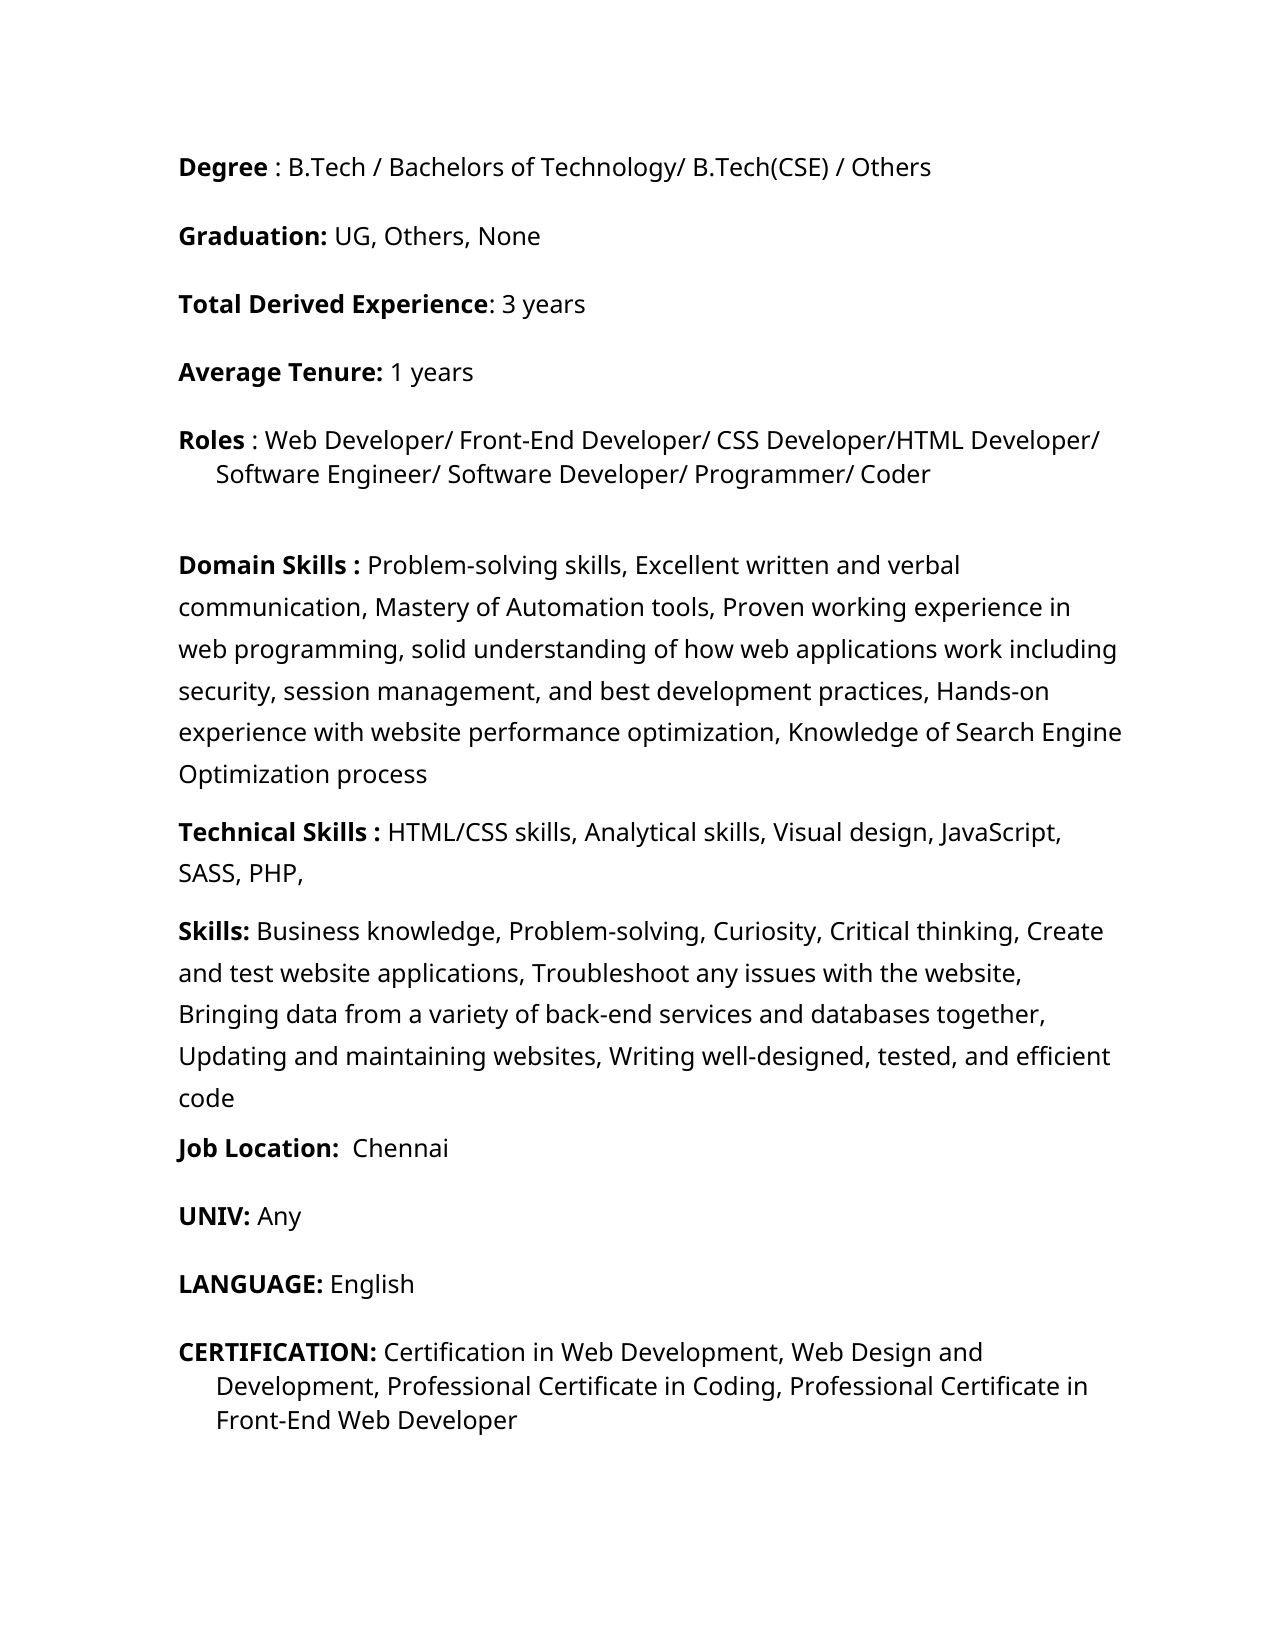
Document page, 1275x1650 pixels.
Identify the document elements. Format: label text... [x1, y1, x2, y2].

text Job Location: Chennai [178, 1130, 1125, 1164]
text Average Tenure: 1 years [178, 354, 1125, 388]
text Technical Skills : HTML/CSS skills, Analytical skills, Visual design, JavaScript, SASS, PHP, [178, 807, 1125, 890]
text UNIV: Any [178, 1198, 1125, 1232]
text Skills: Business knowledge, Problem-solving, Curiosity, Critical thinking, Create and test website applications, Troubleshoot any issues with the website, Bringing data from a variety of back-end services and databases together, Updating and maintaining websites, Writing well-designed, tested, and efficient code [178, 906, 1125, 1114]
text Degree : B.Tech / Bachelors of Technology/ B.Tech(CSE) / Others [178, 150, 1125, 184]
text Roles : Web Developer/ Front-End Developer/ CSS Developer/HTML Developer/ Software Engineer/ Software Developer/ Programmer/ Coder [178, 422, 1125, 491]
text Domain Skills : Problem-solving skills, Excellent written and verbal communication, Mastery of Automation tools, Proven working experience in web programming, solid understanding of how web applications work including security, session management, and best development practices, Hands-on experience with website performance optimization, Knowledge of Search Engine Optimization process [178, 540, 1125, 791]
text CERTIFICATION: Certification in Web Development, Web Design and Development, Professional Certificate in Coding, Professional Certificate in Front-End Web Developer [178, 1334, 1125, 1437]
text Total Derived Experience: 3 years [178, 286, 1125, 320]
text Graduation: UG, Others, None [178, 218, 1125, 252]
text LANGUAGE: English [178, 1266, 1125, 1301]
